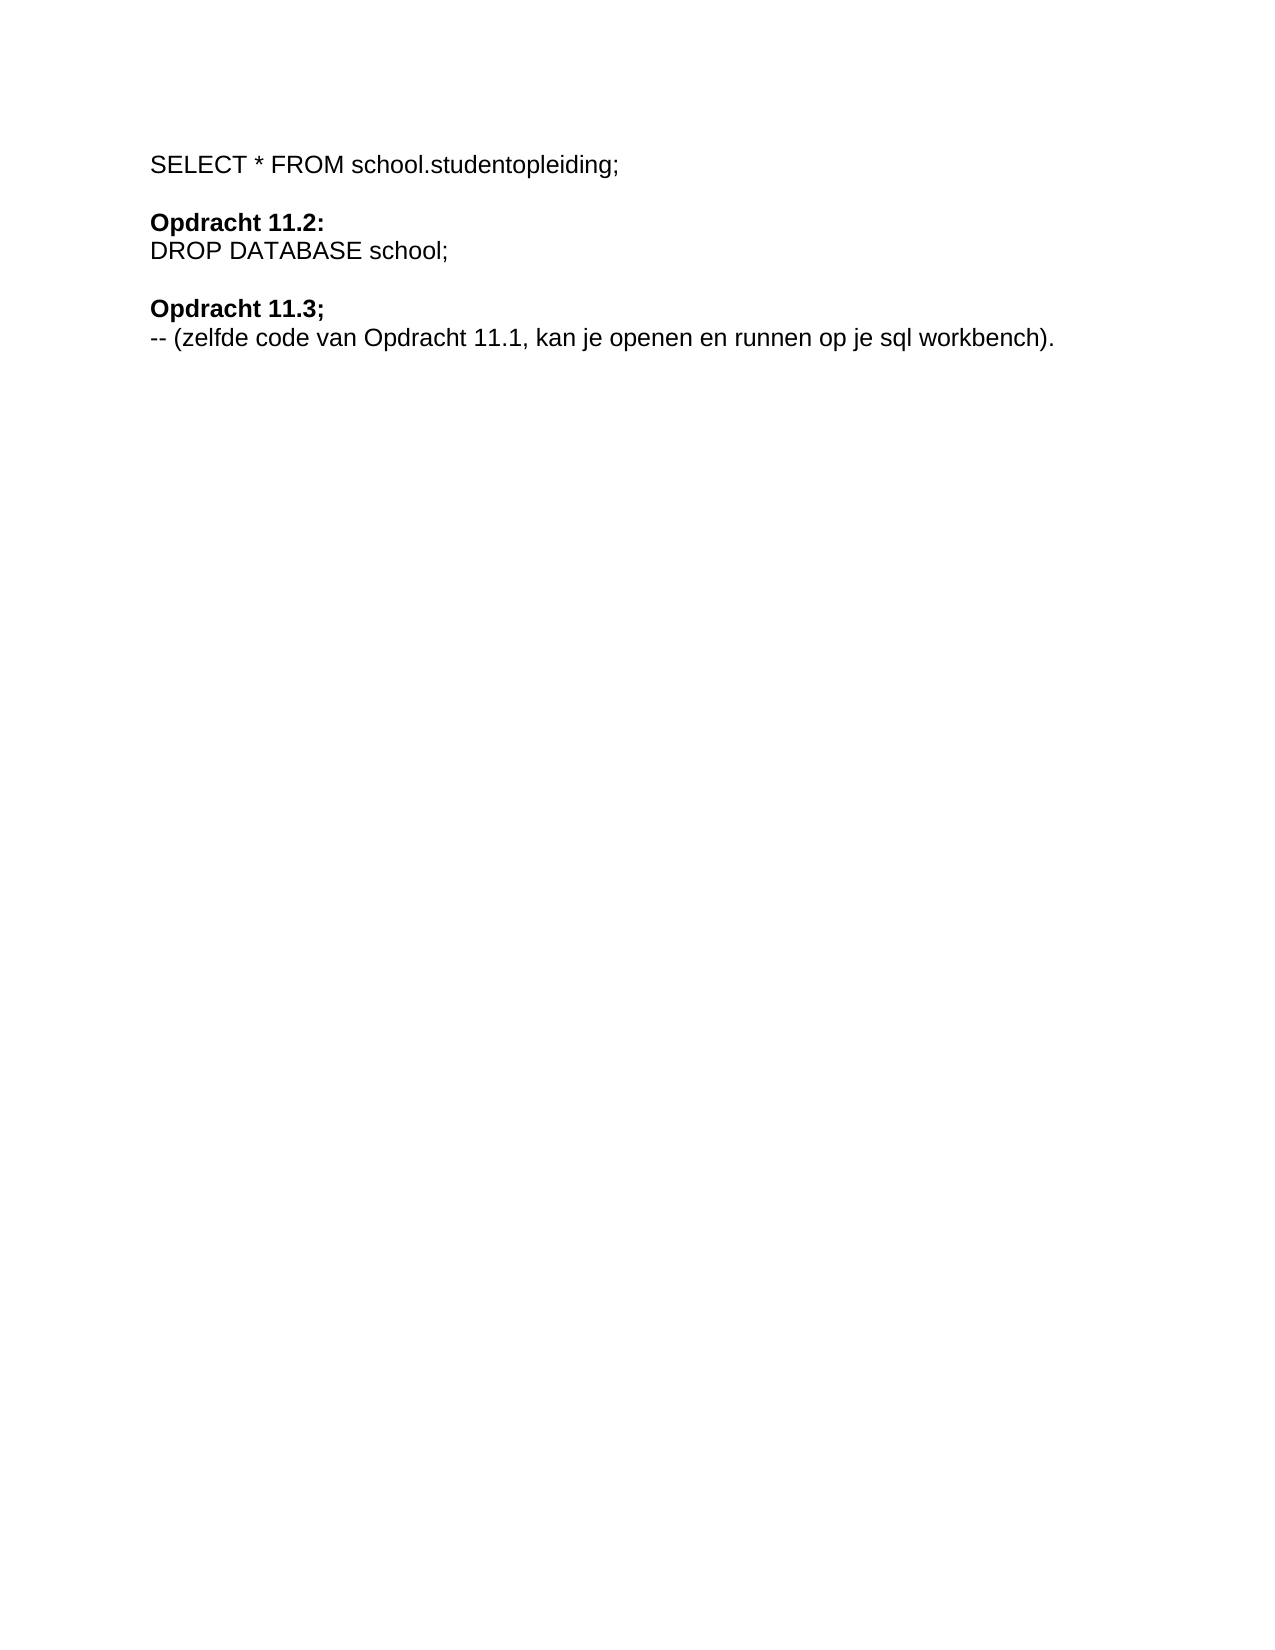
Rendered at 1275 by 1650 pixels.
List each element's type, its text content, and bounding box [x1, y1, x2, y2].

text Opdracht 11.2: [150, 207, 1125, 236]
text -- (zelfde code van Opdracht 11.1, kan je openen en runnen op je sql workbench). [150, 322, 1125, 351]
text SELECT * FROM school.studentopleiding; [150, 150, 1125, 179]
text DROP DATABASE school; [150, 236, 1125, 265]
text Opdracht 11.3; [150, 294, 1125, 322]
